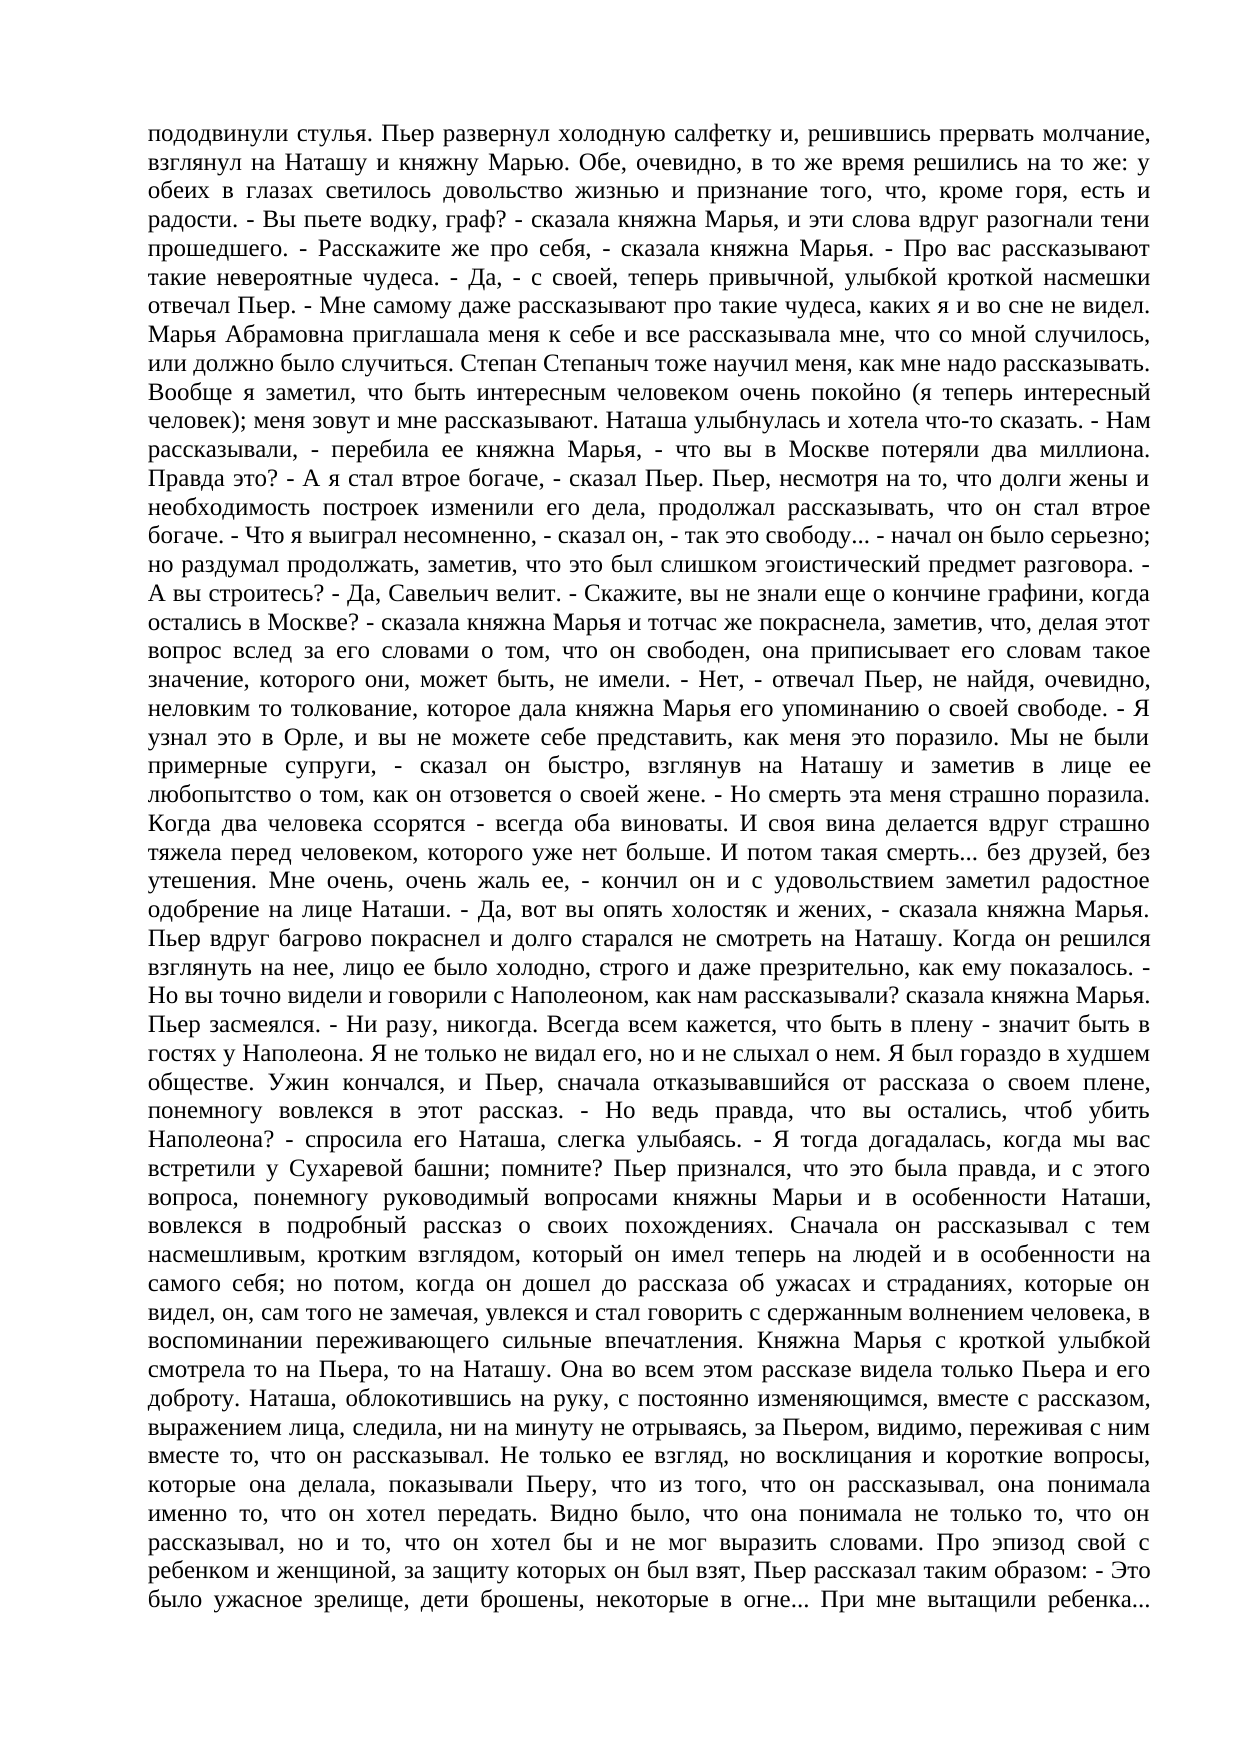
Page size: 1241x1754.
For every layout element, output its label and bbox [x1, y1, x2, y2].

text [148, 118, 1152, 1613]
